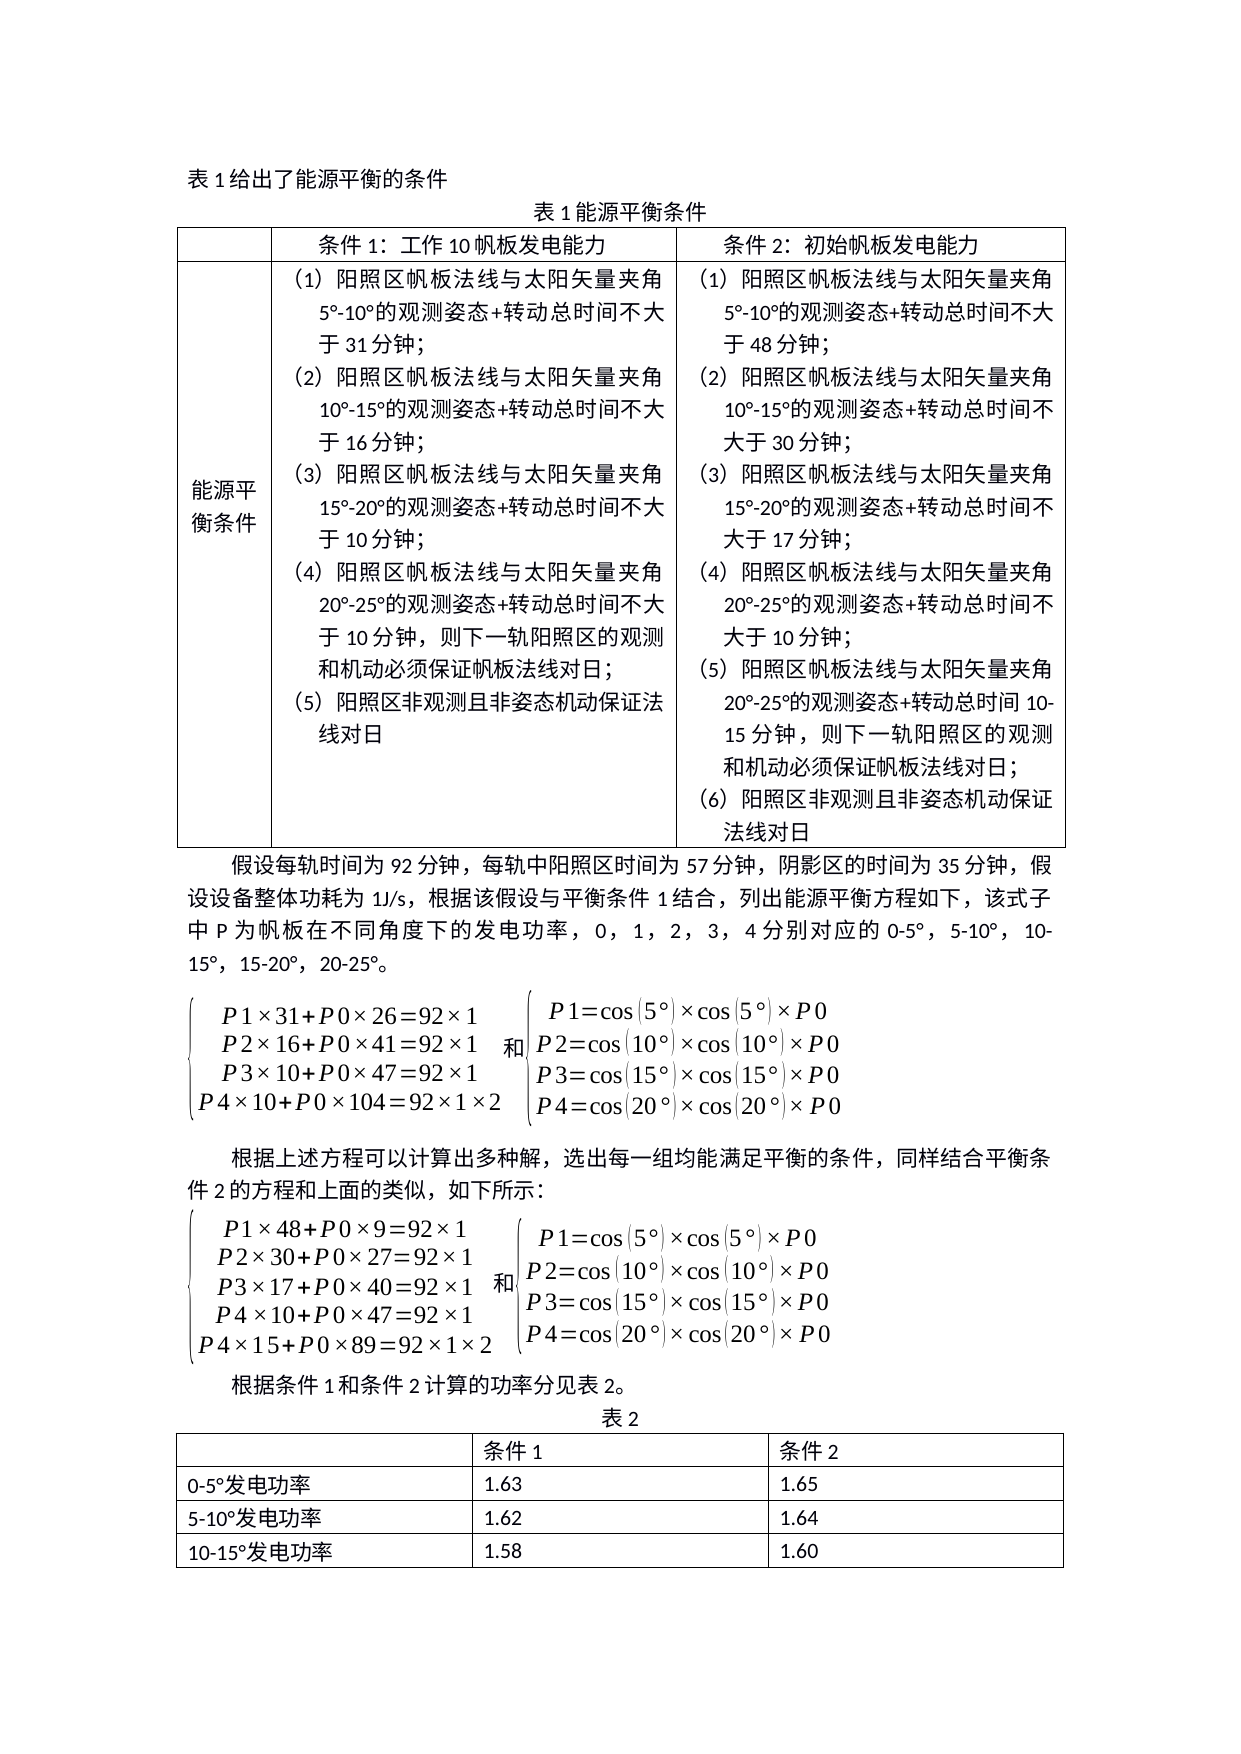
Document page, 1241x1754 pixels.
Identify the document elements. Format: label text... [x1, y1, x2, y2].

table_cell 能源平衡条件 [178, 262, 271, 749]
table_header 条件1 [473, 1434, 768, 1466]
table_header 条件2：初始帆板发电能力 [677, 228, 1065, 261]
text 表1给出了能源平衡的条件 [187, 162, 1053, 194]
text 根据条件1和条件2计算的功率分见表2。 [187, 1368, 1053, 1400]
table_cell 1.65 [769, 1467, 1063, 1500]
table_cell 1.60 [769, 1534, 1063, 1567]
table_cell 阳照区帆板法线与太阳矢量夹角5°-10°的观测姿态+转动总时间不大于31分钟； 阳照区帆板法线与太阳矢量夹角10°-15°的观测姿态+转动总时间不大于16分钟； 阳照区帆板法线与太阳矢量夹角15°-20°的观测姿态+转动总时间不大于10分钟； 阳照区帆板法线与太阳矢量夹角20°-25°的观测姿态+转动总时间不大于10分钟，则下一轨阳照区的观测和机动必须保证帆板法线对日； 阳照区非观测且非姿态机动保证法线对日 [272, 262, 676, 749]
text 表2 [187, 1400, 1053, 1433]
table_cell 5-10°发电功率 [177, 1501, 472, 1533]
table_cell 1.62 [473, 1501, 768, 1533]
text 根据上述方程可以计算出多种解，选出每一组均能满足平衡的条件，同样结合平衡条件2的方程和上面的类似，如下所示： [187, 1140, 1053, 1205]
table_cell 1.64 [769, 1501, 1063, 1533]
table_cell 阳照区帆板法线与太阳矢量夹角5°-10°的观测姿态+转动总时间不大于48分钟； 阳照区帆板法线与太阳矢量夹角10°-15°的观测姿态+转动总时间不大于30分钟； 阳照区帆板法线与太阳矢量夹角15°-20°的观测姿态+转动总时间不大于17分钟； 阳照区帆板法线与太阳矢量夹角20°-25°的观测姿态+转动总时间不大于10分钟； 阳照区帆板法线与太阳矢量夹角20°-25°的观测姿态+转动总时间10-15分钟，则下一轨阳照区的观测和机动必须保证帆板法线对日； 阳照区非观测且非姿态机动保证法线对日 [677, 262, 1065, 847]
text 和 [187, 978, 1053, 1140]
text 假设每轨时间为92分钟，每轨中阳照区时间为57分钟，阴影区的时间为35分钟，假设设备整体功耗为1J/s，根据该假设与平衡条件1结合，列出能源平衡方程如下，该式子中P为帆板在不同角度下的发电功率，0，1，2，3，4分别对应的0-5°，5-10°，10-15°，15-20°，20-25°。 [187, 848, 1053, 978]
table_header 条件2 [769, 1434, 1063, 1466]
table_cell 10-15°发电功率 [177, 1534, 472, 1567]
table_header [177, 1434, 472, 1466]
text 和 [187, 1205, 1053, 1368]
table_cell 0-5°发电功率 [177, 1467, 472, 1500]
table_cell [178, 749, 271, 847]
text 表1 能源平衡条件 [187, 194, 1053, 227]
table_cell [272, 749, 676, 847]
table_cell 1.63 [473, 1467, 768, 1500]
table_header 条件1：工作10帆板发电能力 [272, 228, 676, 261]
table_cell 1.58 [473, 1534, 768, 1567]
table_header [178, 228, 271, 261]
